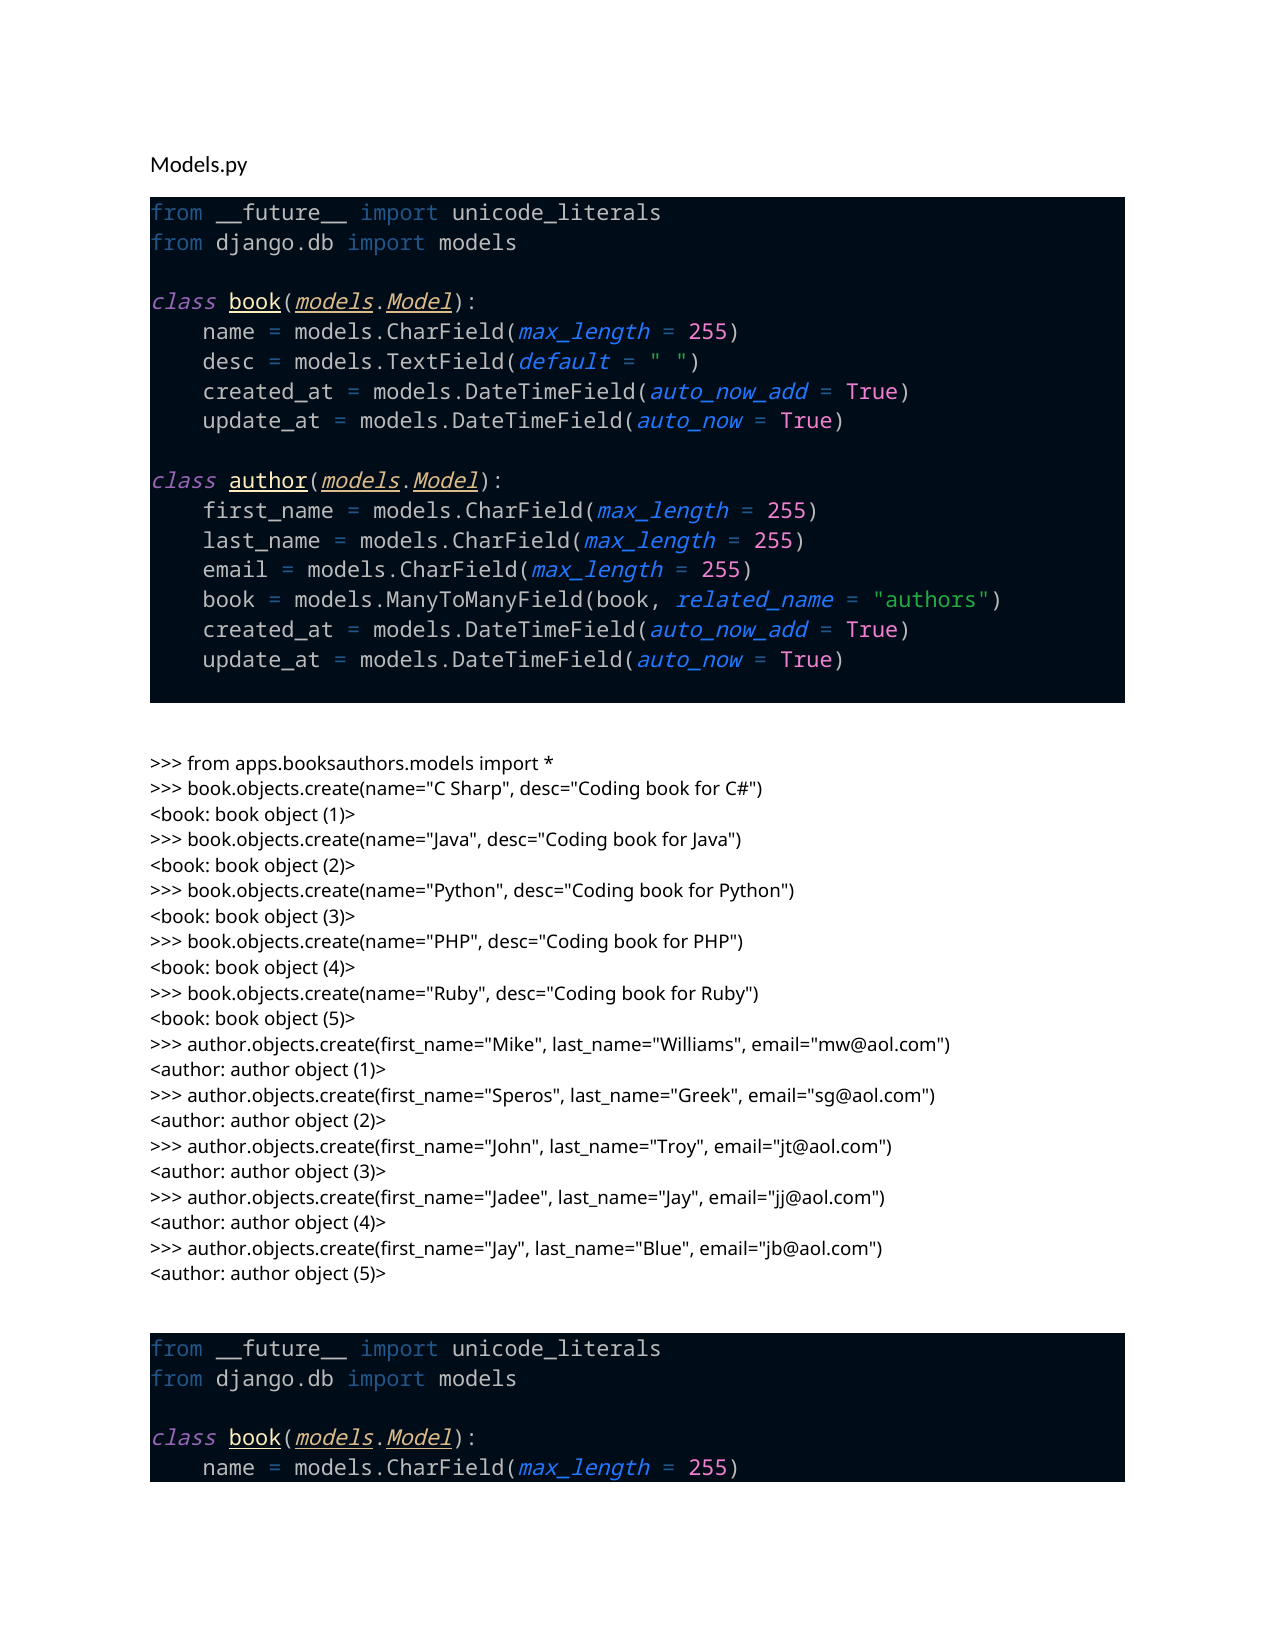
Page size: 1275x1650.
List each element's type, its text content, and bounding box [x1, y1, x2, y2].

text created_at = models.DateTimeField(auto_now_add = True) [150, 614, 1125, 644]
text >>> author.objects.create(first_name="Jadee", last_name="Jay", email="jj@aol.com") [150, 1184, 1125, 1209]
text from django.db import models [150, 1363, 1125, 1393]
text created_at = models.DateTimeField(auto_now_add = True) [150, 376, 1125, 405]
text >>> author.objects.create(first_name="Jay", last_name="Blue", email="jb@aol.com") [150, 1235, 1125, 1261]
text >>> author.objects.create(first_name="John", last_name="Troy", email="jt@aol.com") [150, 1133, 1125, 1158]
text >>> book.objects.create(name="Python", desc="Coding book for Python") [150, 878, 1125, 903]
text class book(models.Model): [150, 286, 1125, 316]
text <book: book object (5)> [150, 1005, 1125, 1031]
text <book: book object (1)> [150, 801, 1125, 827]
text first_name = models.CharField(max_length = 255) [150, 495, 1125, 524]
text update_at = models.DateTimeField(auto_now = True) [150, 405, 1125, 435]
text Models.py [150, 150, 1125, 178]
text <book: book object (3)> [150, 903, 1125, 929]
text class author(models.Model): [150, 465, 1125, 495]
text book = models.ManyToManyField(book, related_name = "authors") [150, 584, 1125, 614]
text >>> from apps.booksauthors.models import * [150, 750, 1125, 776]
text name = models.CharField(max_length = 255) [150, 316, 1125, 346]
text <author: author object (2)> [150, 1107, 1125, 1133]
text >>> author.objects.create(first_name="Speros", last_name="Greek", email="sg@aol.com") [150, 1082, 1125, 1107]
text update_at = models.DateTimeField(auto_now = True) [150, 644, 1125, 673]
text <author: author object (5)> [150, 1261, 1125, 1286]
text >>> book.objects.create(name="PHP", desc="Coding book for PHP") [150, 929, 1125, 954]
text from django.db import models [150, 227, 1125, 256]
text from __future__ import unicode_literals [150, 197, 1125, 227]
text class book(models.Model): [150, 1422, 1125, 1452]
text >>> book.objects.create(name="Ruby", desc="Coding book for Ruby") [150, 980, 1125, 1005]
text desc = models.TextField(default = " ") [150, 346, 1125, 376]
text >>> book.objects.create(name="Java", desc="Coding book for Java") [150, 827, 1125, 852]
text <author: author object (3)> [150, 1158, 1125, 1184]
text <book: book object (4)> [150, 954, 1125, 980]
text from __future__ import unicode_literals [150, 1333, 1125, 1363]
text <author: author object (1)> [150, 1056, 1125, 1082]
text >>> author.objects.create(first_name="Mike", last_name="Williams", email="mw@aol.com") [150, 1031, 1125, 1056]
text name = models.CharField(max_length = 255) [150, 1452, 1125, 1482]
text <book: book object (2)> [150, 852, 1125, 878]
text last_name = models.CharField(max_length = 255) [150, 524, 1125, 554]
text >>> book.objects.create(name="C Sharp", desc="Coding book for C#") [150, 776, 1125, 801]
text <author: author object (4)> [150, 1209, 1125, 1235]
text email = models.CharField(max_length = 255) [150, 554, 1125, 584]
